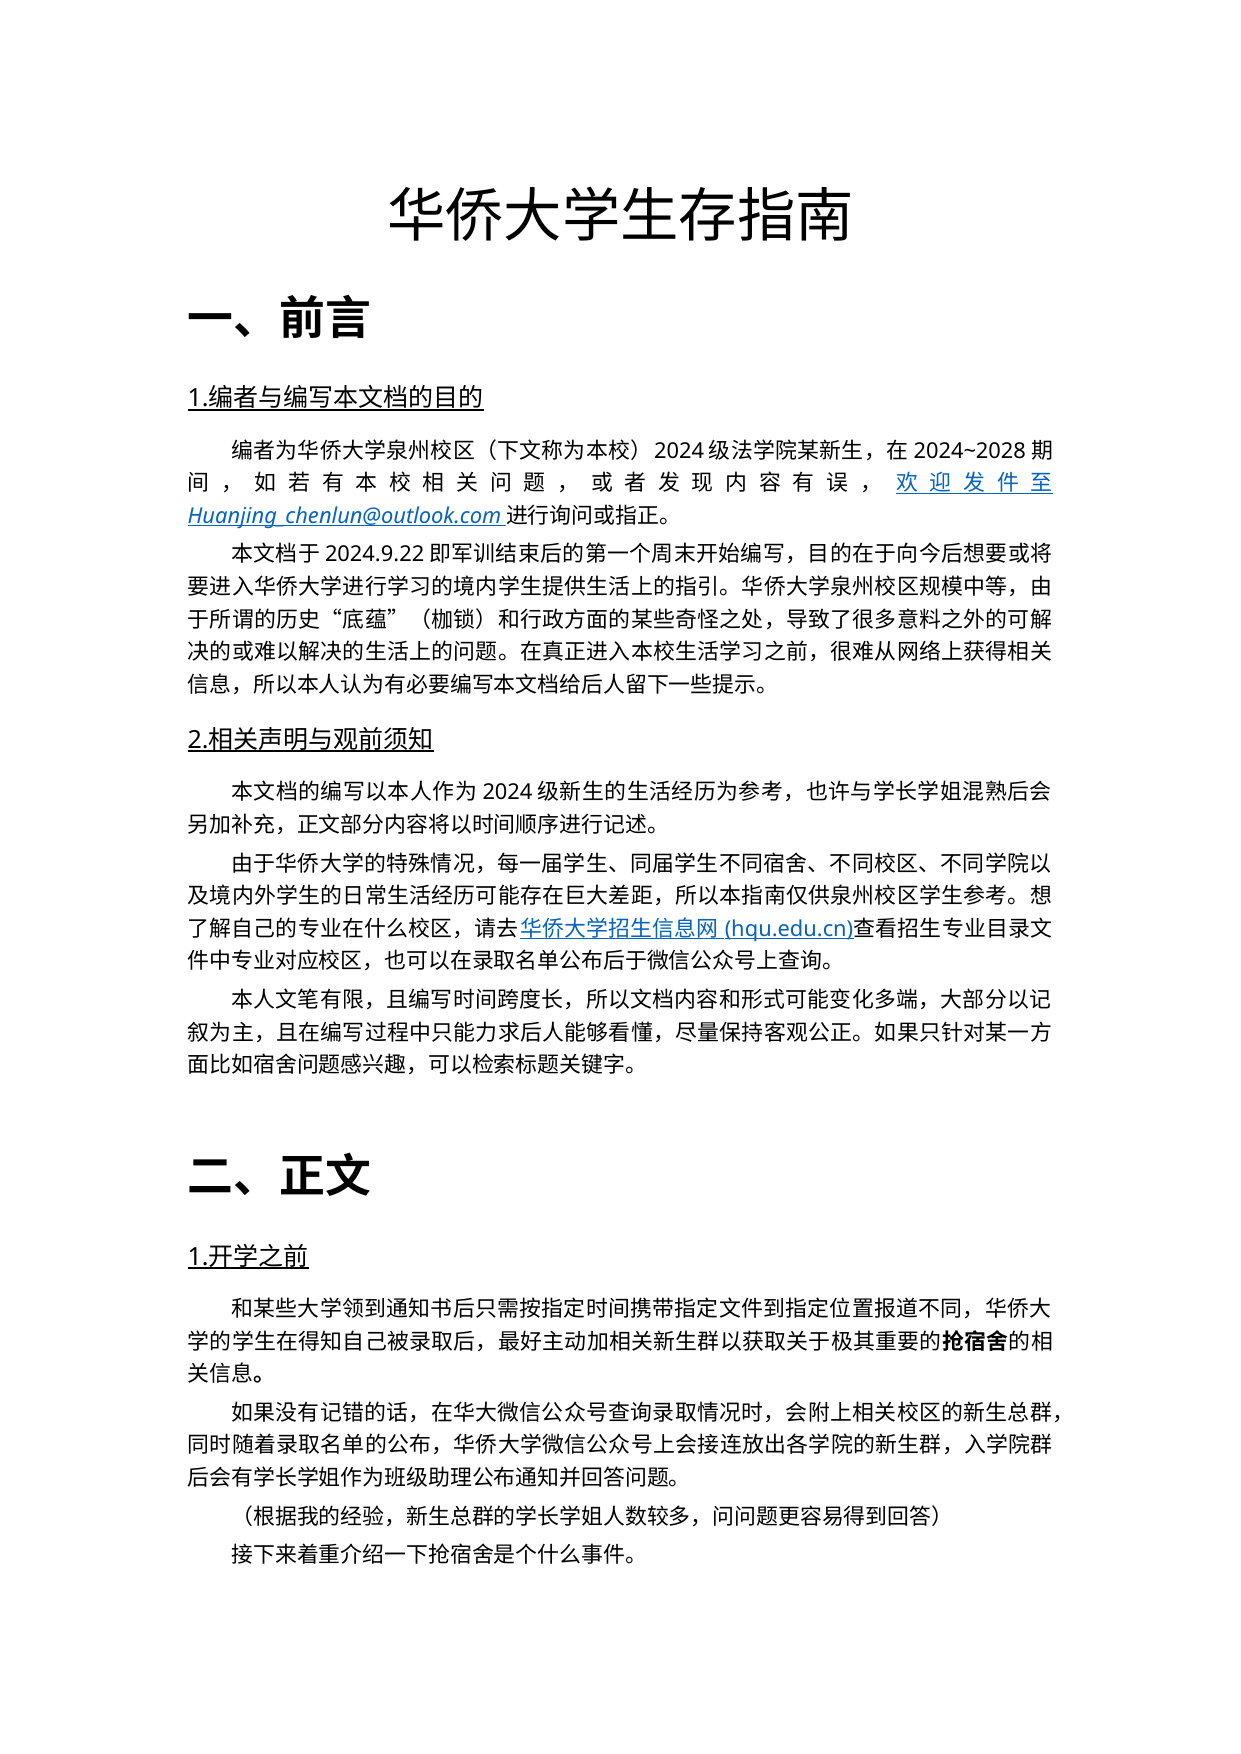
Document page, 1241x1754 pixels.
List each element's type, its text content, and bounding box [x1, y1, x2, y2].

text 2.相关声明与观前须知 [187, 705, 1053, 770]
text 和某些大学领到通知书后只需按指定时间携带指定文件到指定位置报道不同，华侨大学的学生在得知自己被录取后，最好主动加相关新生群以获取关于极其重要的抢宿舍的相关信息。 [187, 1291, 1053, 1388]
text 接下来着重介绍一下抢宿舍是个什么事件。 [187, 1537, 1053, 1569]
text 二、正文 [187, 1124, 1053, 1222]
text 如果没有记错的话，在华大微信公众号查询录取情况时，会附上相关校区的新生总群，同时随着录取名单的公布，华侨大学微信公众号上会接连放出各学院的新生群，入学院群后会有学长学姐作为班级助理公布通知并回答问题。 [187, 1394, 1053, 1492]
text 一、前言 [187, 266, 1053, 363]
text （根据我的经验，新生总群的学长学姐人数较多，问问题更容易得到回答） [187, 1498, 1053, 1531]
text 华侨大学生存指南 [187, 162, 1053, 259]
text 1.编者与编写本文档的目的 [187, 363, 1053, 428]
text 由于华侨大学的特殊情况，每一届学生、同届学生不同宿舍、不同校区、不同学院以及境内外学生的日常生活经历可能存在巨大差距，所以本指南仅供泉州校区学生参考。想了解自己的专业在什么校区，请去华侨大学招生信息网 (hqu.edu.cn)查看招生专业目录文件中专业对应校区，也可以在录取名单公布后于微信公众号上查询。 [187, 845, 1053, 975]
text 本文档的编写以本人作为2024级新生的生活经历为参考，也许与学长学姐混熟后会另加补充，正文部分内容将以时间顺序进行记述。 [187, 774, 1053, 839]
text 本文档于2024.9.22即军训结束后的第一个周末开始编写，目的在于向今后想要或将要进入华侨大学进行学习的境内学生提供生活上的指引。华侨大学泉州校区规模中等，由于所谓的历史“底蕴”（枷锁）和行政方面的某些奇怪之处，导致了很多意料之外的可解决的或难以解决的生活上的问题。在真正进入本校生活学习之前，很难从网络上获得相关信息，所以本人认为有必要编写本文档给后人留下一些提示。 [187, 536, 1053, 699]
text 编者为华侨大学泉州校区（下文称为本校）2024级法学院某新生，在2024~2028期间，如若有本校相关问题，或者发现内容有误，欢迎发件至Huanjing_chenlun@outlook.com进行询问或指正。 [187, 432, 1053, 530]
text 1.开学之前 [187, 1222, 1053, 1287]
text 本人文笔有限，且编写时间跨度长，所以文档内容和形式可能变化多端，大部分以记叙为主，且在编写过程中只能力求后人能够看懂，尽量保持客观公正。如果只针对某一方面比如宿舍问题感兴趣，可以检索标题关键字。 [187, 982, 1053, 1079]
